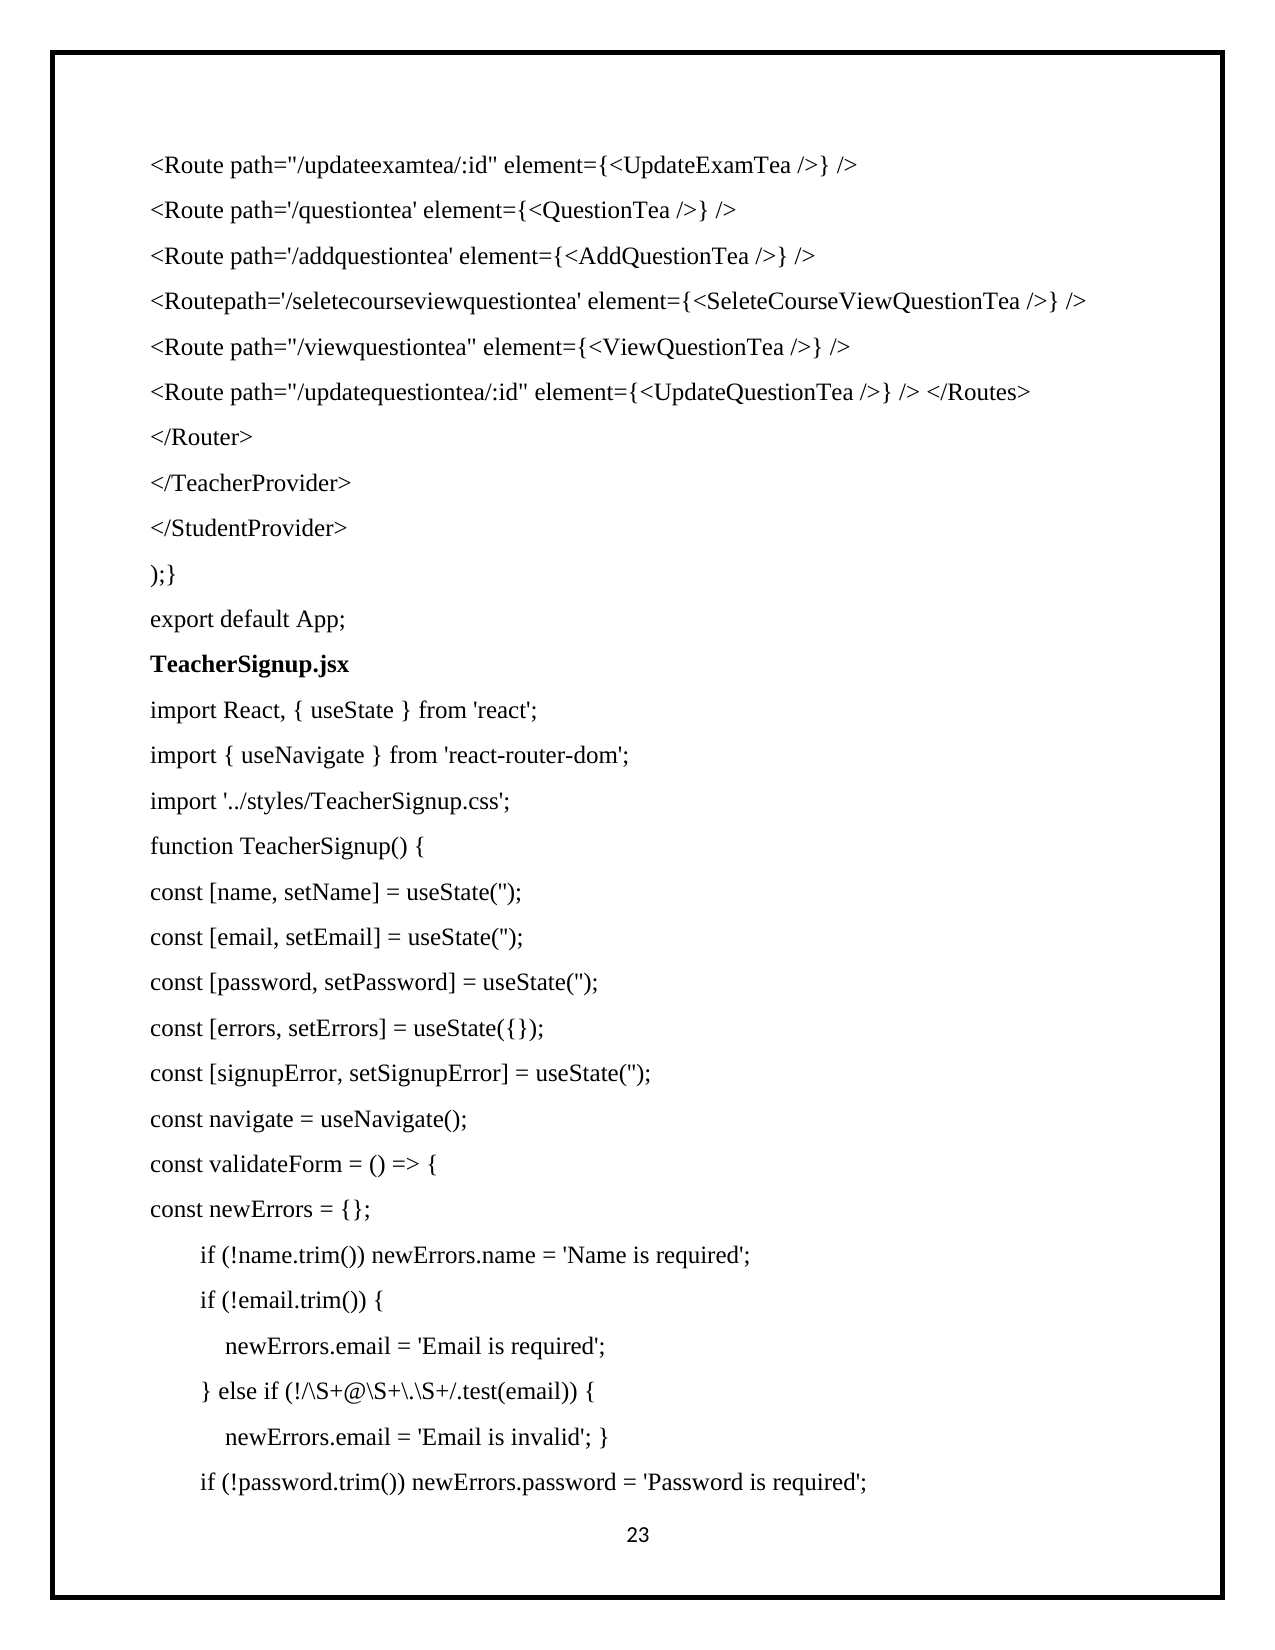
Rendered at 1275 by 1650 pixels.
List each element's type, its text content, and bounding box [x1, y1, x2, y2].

text if (!name.trim()) newErrors.name = 'Name is required'; [150, 1240, 1125, 1269]
text if (!email.trim()) { [150, 1285, 1125, 1314]
text const navigate = useNavigate(); [150, 1104, 1125, 1132]
text <Route path="/updateexamtea/:id" element={<UpdateExamTea />} /> [150, 150, 1125, 179]
text if (!password.trim()) newErrors.password = 'Password is required'; [150, 1467, 1125, 1496]
text <Route path='/questiontea' element={<QuestionTea />} /> [150, 195, 1125, 224]
text </TeacherProvider> [150, 468, 1125, 497]
text const validateForm = () => { [150, 1149, 1125, 1178]
text const [email, setEmail] = useState(''); [150, 922, 1125, 951]
text </Router> [150, 422, 1125, 451]
text const [name, setName] = useState(''); [150, 877, 1125, 905]
text <Route path='/addquestiontea' element={<AddQuestionTea />} /> [150, 241, 1125, 269]
text function TeacherSignup() { [150, 831, 1125, 860]
text <Routepath='/seletecourseviewquestiontea' element={<SeleteCourseViewQuestionTea />} /> [150, 286, 1125, 315]
text newErrors.email = 'Email is invalid'; } [150, 1422, 1125, 1450]
text export default App; [150, 604, 1125, 633]
text import React, { useState } from 'react'; [150, 695, 1125, 724]
text import { useNavigate } from 'react-router-dom'; [150, 740, 1125, 769]
text TeacherSignup.jsx [150, 649, 1125, 678]
text const [errors, setErrors] = useState({}); [150, 1013, 1125, 1042]
text const [password, setPassword] = useState(''); [150, 967, 1125, 996]
text );} [150, 559, 1125, 587]
text const newErrors = {}; [150, 1194, 1125, 1223]
text } else if (!/\S+@\S+\.\S+/.test(email)) { [150, 1376, 1125, 1405]
text const [signupError, setSignupError] = useState(''); [150, 1058, 1125, 1087]
text <Route path="/updatequestiontea/:id" element={<UpdateQuestionTea />} /> </Routes> [150, 377, 1125, 406]
text newErrors.email = 'Email is required'; [150, 1331, 1125, 1359]
text import '../styles/TeacherSignup.css'; [150, 786, 1125, 814]
text </StudentProvider> [150, 513, 1125, 542]
text <Route path="/viewquestiontea" element={<ViewQuestionTea />} /> [150, 332, 1125, 360]
